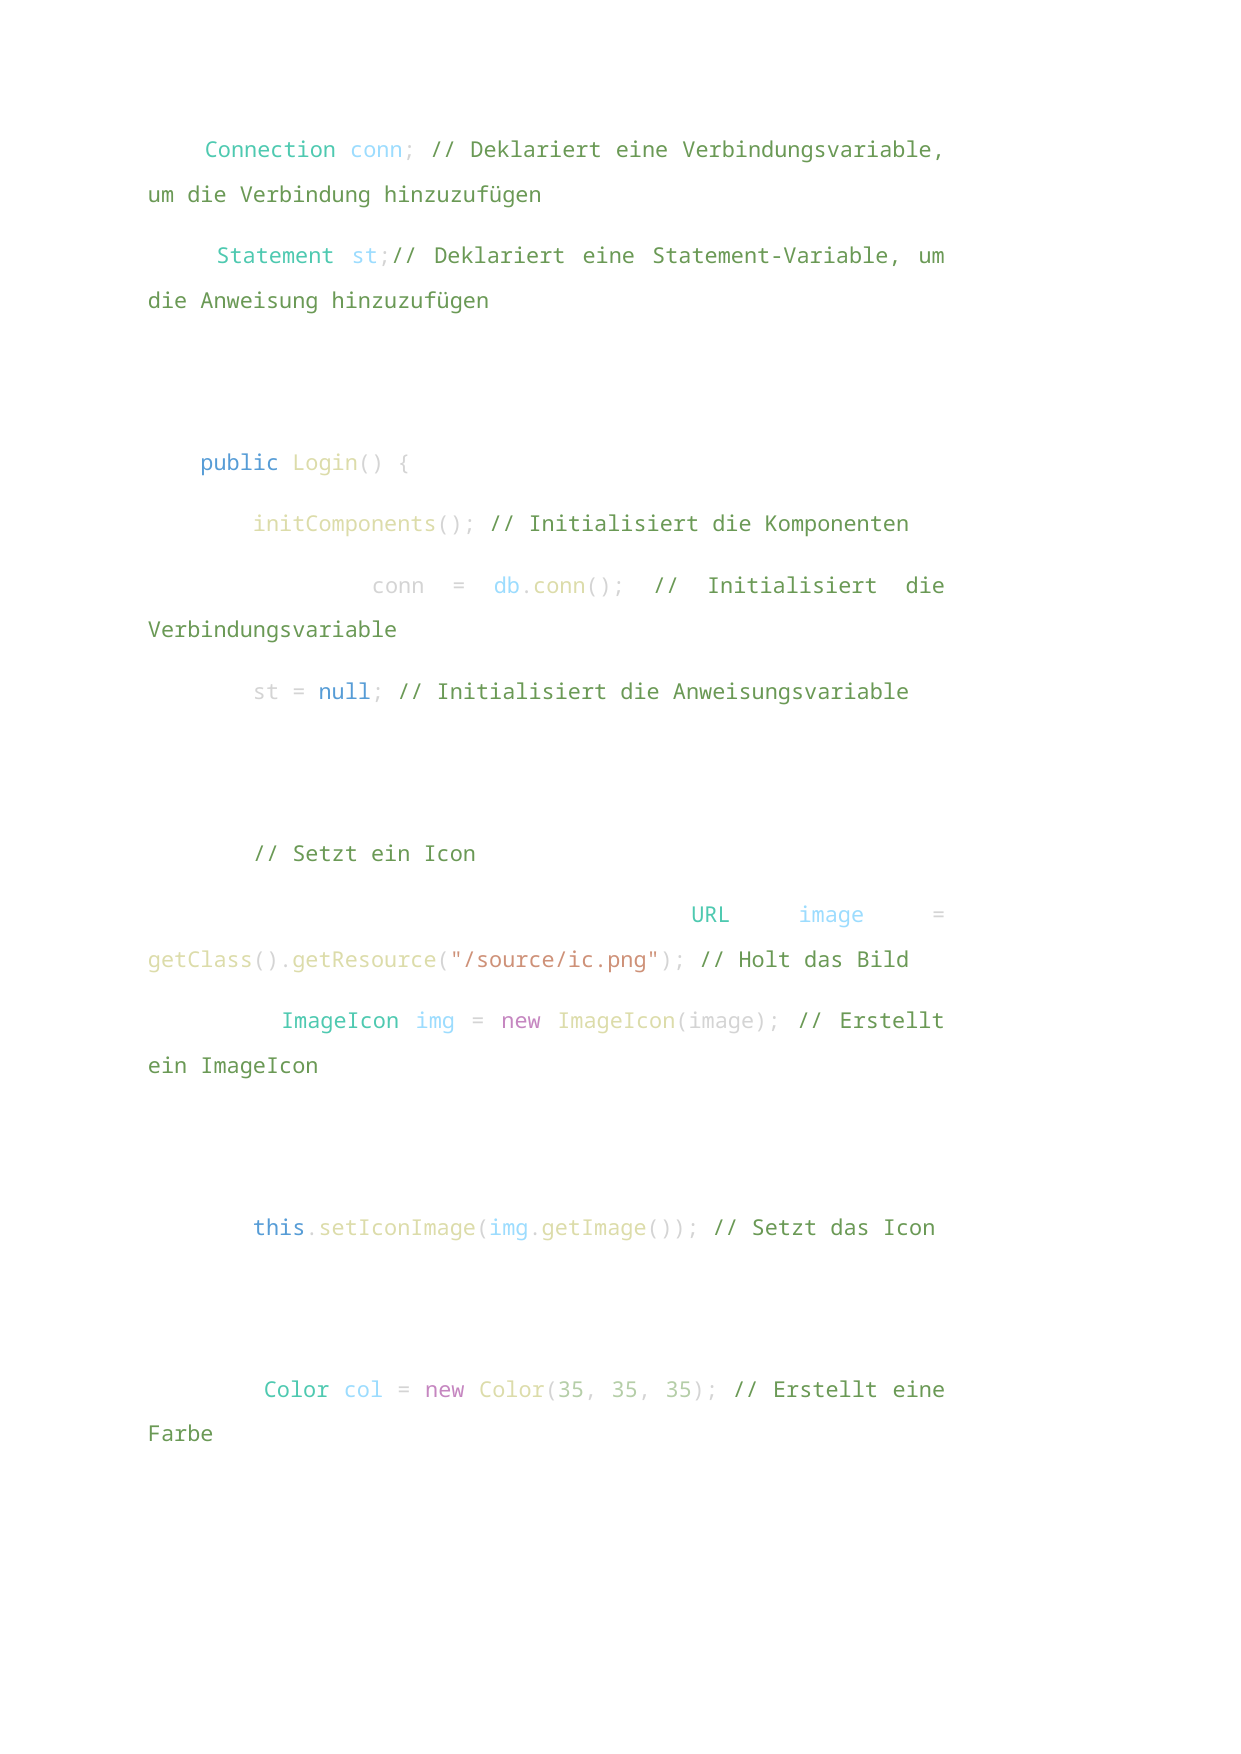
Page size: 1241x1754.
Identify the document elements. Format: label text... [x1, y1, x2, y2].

text this.setIconImage(img.getImage()); // Setzt das Icon [148, 1212, 945, 1242]
text public Login() { [148, 447, 945, 477]
text ImageIcon img = new ImageIcon(image); // Erstellt ein ImageIcon [148, 1005, 945, 1079]
text conn = db.conn(); // Initialisiert die Verbindungsvariable [148, 570, 945, 644]
text URL image = getClass().getResource("/source/ic.png"); // Holt das Bild [148, 899, 945, 973]
text st = null; // Initialisiert die Anweisungsvariable [148, 676, 945, 706]
text Statement st;// Deklariert eine Statement-Variable, um die Anweisung hinzuzufügen [148, 240, 945, 315]
text // Setzt ein Icon [148, 838, 945, 867]
text initComponents(); // Initialisiert die Komponenten [148, 508, 945, 538]
text Color col = new Color(35, 35, 35); // Erstellt eine Farbe [148, 1374, 945, 1448]
text Connection conn; // Deklariert eine Verbindungsvariable, um die Verbindung hinzuzufügen [148, 134, 945, 209]
